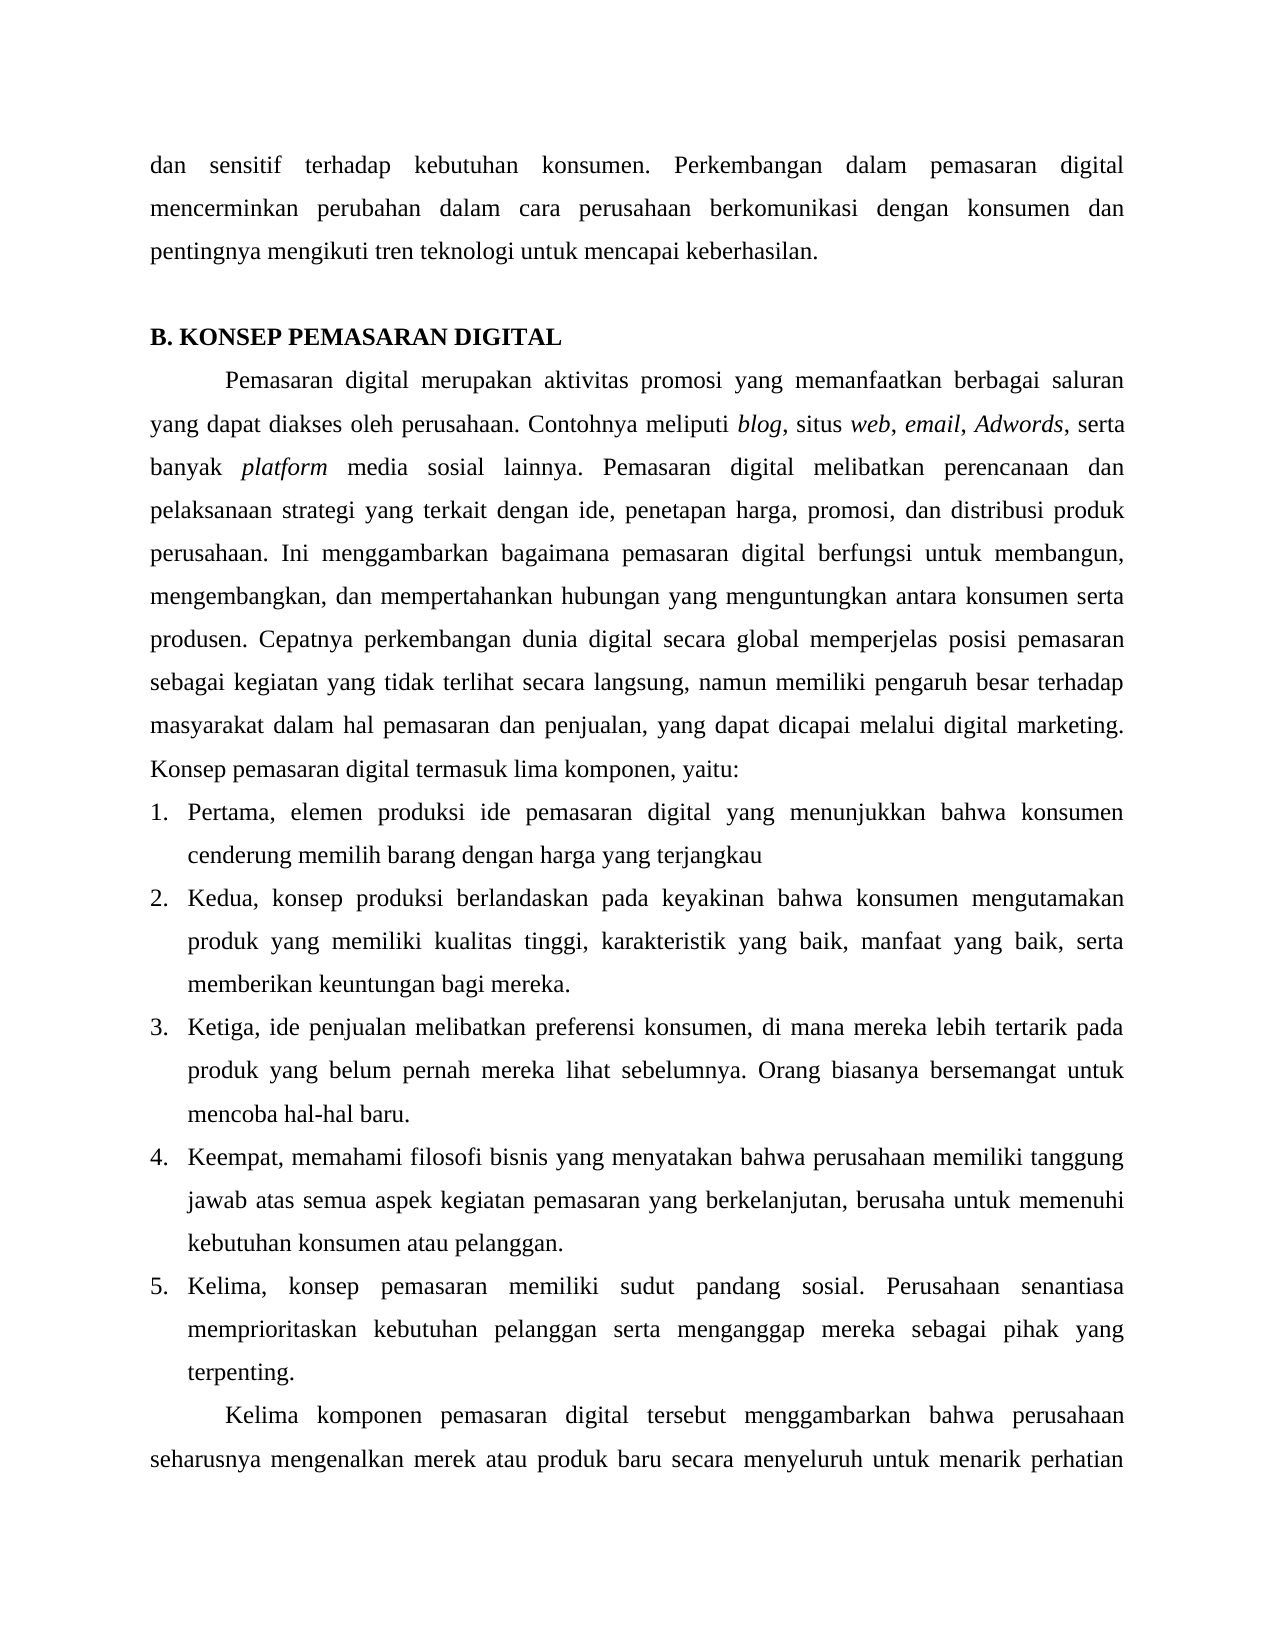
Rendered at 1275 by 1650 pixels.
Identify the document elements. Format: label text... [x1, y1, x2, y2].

list Keempat, memahami filosofi bisnis yang menyatakan bahwa perusahaan memiliki tanggung jawab atas semua aspek kegiatan pemasaran yang berkelanjutan, berusaha untuk memenuhi kebutuhan konsumen atau pelanggan. [150, 1142, 1125, 1257]
list Kelima, konsep pemasaran memiliki sudut pandang sosial. Perusahaan senantiasa memprioritaskan kebutuhan pelanggan serta menganggap mereka sebagai pihak yang terpenting. [150, 1271, 1125, 1386]
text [150, 1401, 1125, 1472]
text Pemasaran digital merupakan aktivitas promosi yang memanfaatkan berbagai saluran yang dapat diakses oleh perusahaan. Contohnya meliputi blog, situs web, email, Adwords, serta banyak platform media sosial lainnya. Pemasaran digital melibatkan perencanaan dan pelaksanaan strategi yang terkait dengan ide, penetapan harga, promosi, dan distribusi produk perusahaan. Ini menggambarkan bagaimana pemasaran digital berfungsi untuk membangun, mengembangkan, dan mempertahankan hubungan yang menguntungkan antara konsumen serta produsen. Cepatnya perkembangan dunia digital secara global memperjelas posisi pemasaran sebagai kegiatan yang tidak terlihat secara langsung, namun memiliki pengaruh besar terhadap masyarakat dalam hal pemasaran dan penjualan, yang dapat dicapai melalui digital marketing. Konsep pemasaran digital termasuk lima komponen, yaitu: [150, 366, 1125, 782]
list Ketiga, ide penjualan melibatkan preferensi konsumen, di mana mereka lebih tertarik pada produk yang belum pernah mereka lihat sebelumnya. Orang biasanya bersemangat untuk mencoba hal-hal baru. [150, 1012, 1125, 1127]
text B. KONSEP PEMASARAN DIGITAL [150, 322, 1125, 351]
list Kedua, konsep produksi berlandaskan pada keyakinan bahwa konsumen mengutamakan produk yang memiliki kualitas tinggi, karakteristik yang baik, manfaat yang baik, serta memberikan keuntungan bagi mereka. [150, 883, 1125, 998]
list Pertama, elemen produksi ide pemasaran digital yang menunjukkan bahwa konsumen cenderung memilih barang dengan harga yang terjangkau [150, 797, 1125, 869]
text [150, 150, 1125, 265]
